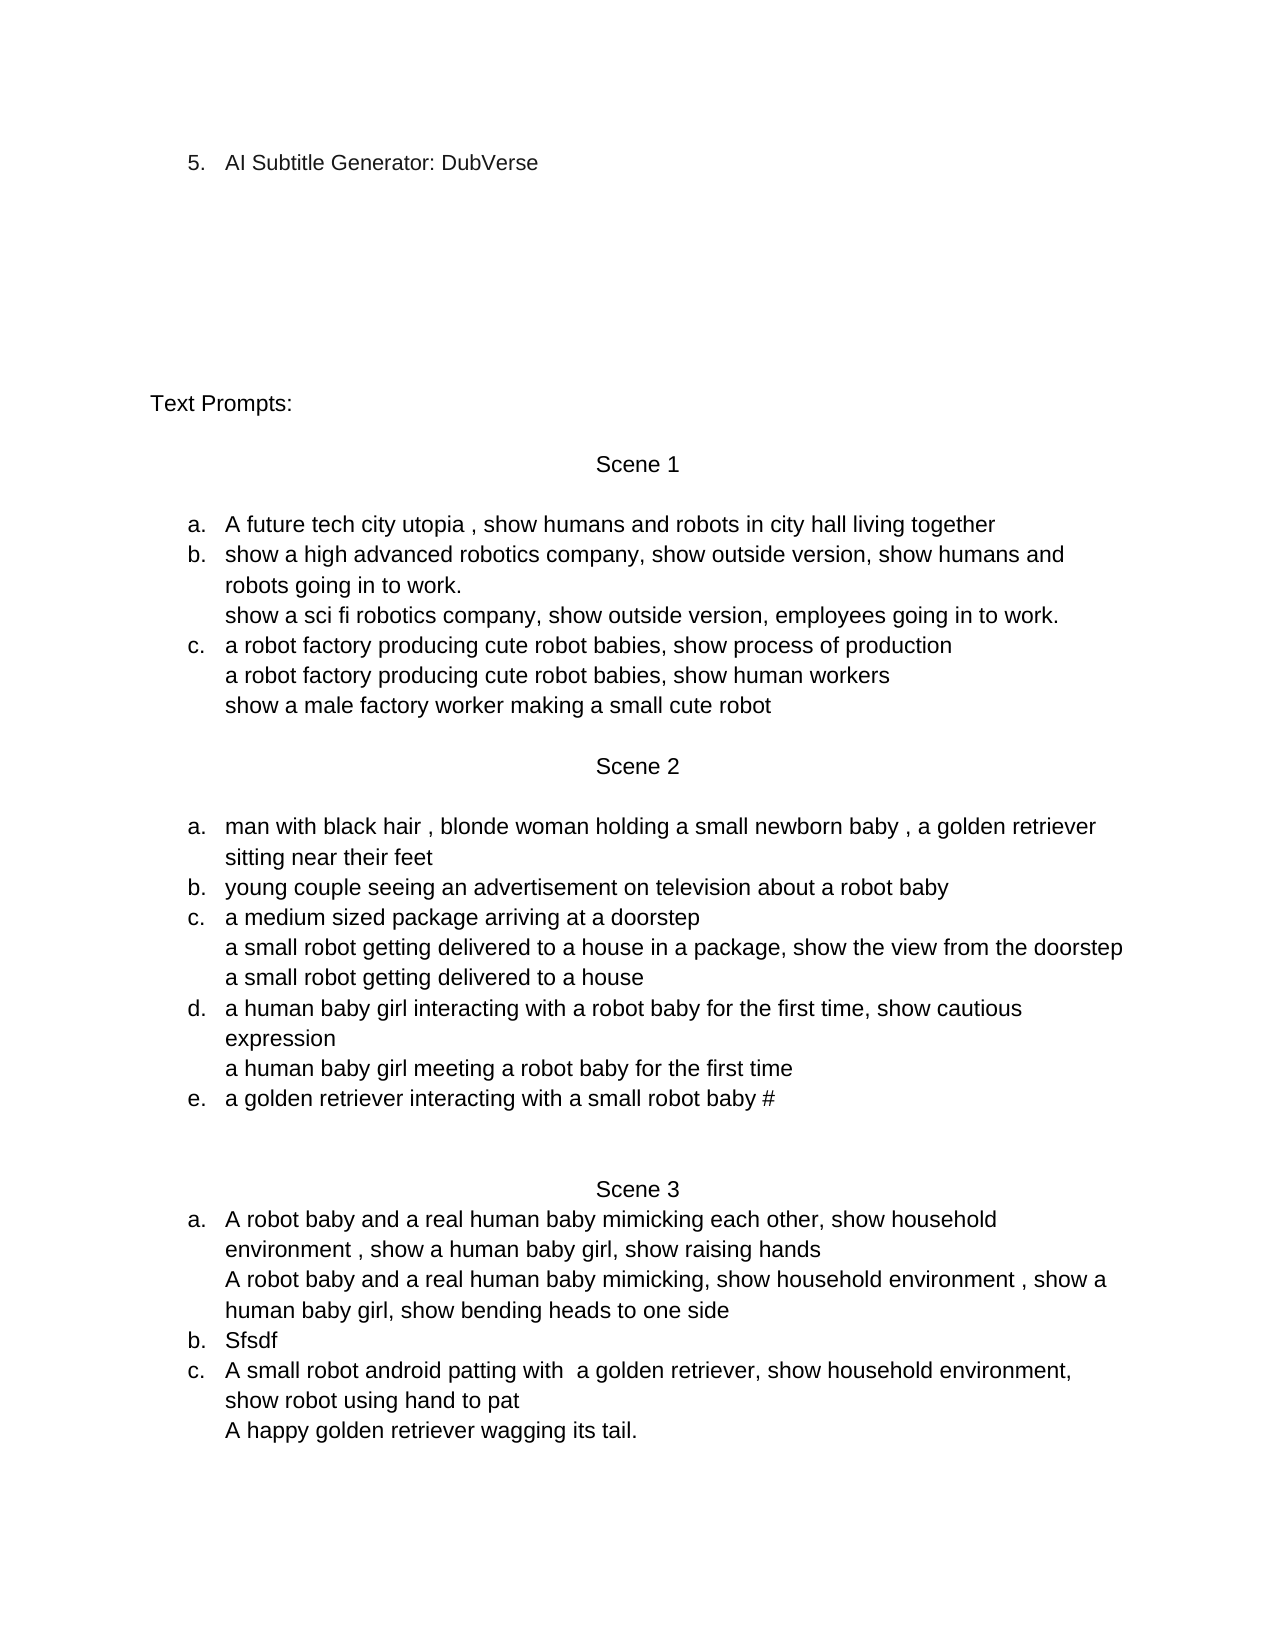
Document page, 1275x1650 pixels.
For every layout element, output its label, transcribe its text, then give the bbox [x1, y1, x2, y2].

list a robot factory producing cute robot babies, show process of production a robot factory producing cute robot babies, show human workers show a male factory worker making a small cute robot [187, 632, 1125, 719]
text Scene 1 [150, 451, 1125, 477]
text Text Prompts: [150, 390, 1125, 417]
list a medium sized package arriving at a doorstep a small robot getting delivered to a house in a package, show the view from the doorstep a small robot getting delivered to a house [187, 904, 1125, 991]
list A small robot android patting with a golden retriever, show household environment, show robot using hand to pat A happy golden retriever wagging its tail. [187, 1357, 1125, 1444]
list show a high advanced robotics company, show outside version, show humans and robots going in to work. show a sci fi robotics company, show outside version, employees going in to work. [187, 541, 1125, 628]
list A robot baby and a real human baby mimicking each other, show household environment , show a human baby girl, show raising hands A robot baby and a real human baby mimicking, show household environment , show a human baby girl, show bending heads to one side [187, 1206, 1125, 1323]
list man with black hair , blonde woman holding a small newborn baby , a golden retriever sitting near their feet [187, 813, 1125, 870]
text Scene 2 [150, 753, 1125, 779]
list a golden retriever interacting with a small robot baby # [187, 1085, 1125, 1112]
list a human baby girl interacting with a robot baby for the first time, show cautious expression a human baby girl meeting a robot baby for the first time [187, 994, 1125, 1081]
text Scene 3 [150, 1176, 1125, 1202]
list young couple seeing an advertisement on television about a robot baby [187, 874, 1125, 900]
list A future tech city utopia , show humans and robots in city hall living together [187, 511, 1125, 538]
list Sfsdf [187, 1327, 1125, 1353]
list AI Subtitle Generator: DubVerse [187, 150, 1125, 175]
